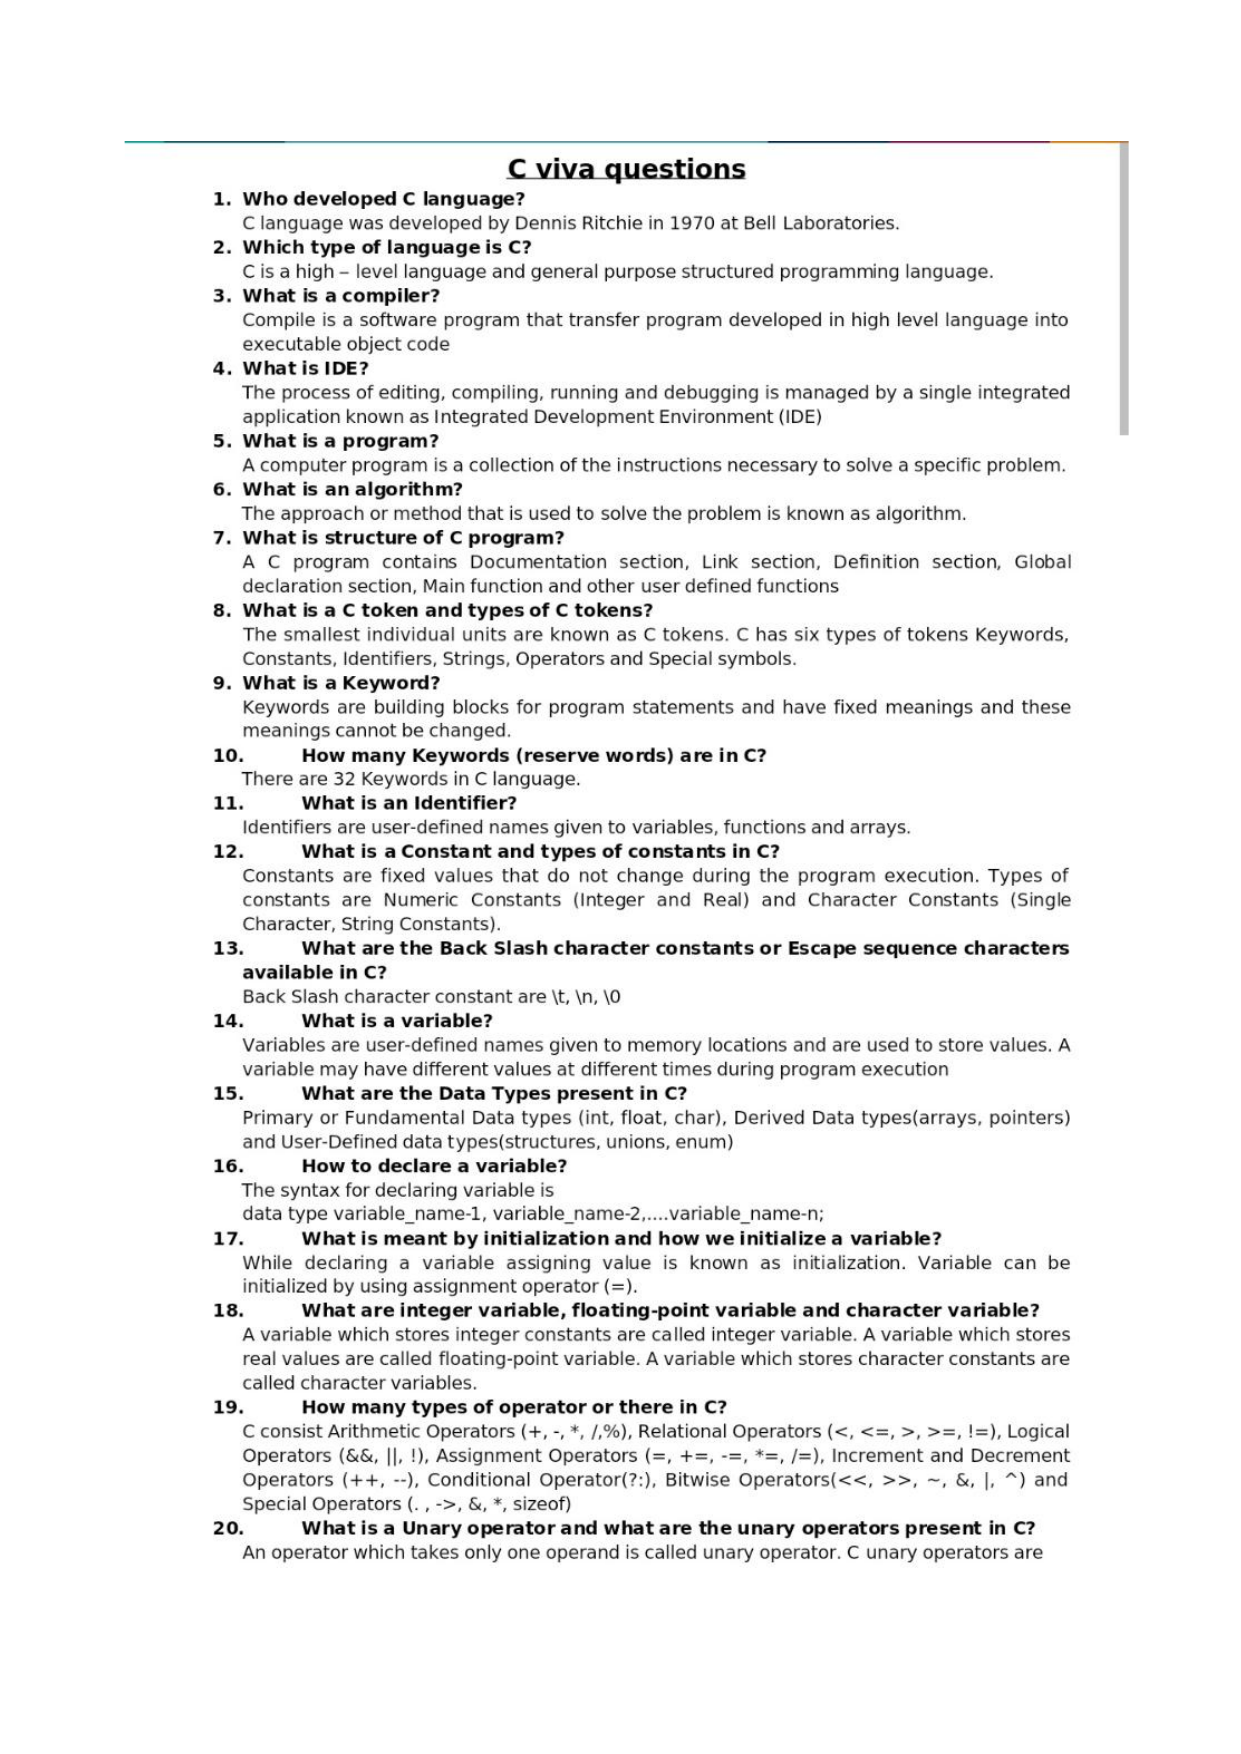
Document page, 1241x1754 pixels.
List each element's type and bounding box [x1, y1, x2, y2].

picture [124, 141, 1129, 1568]
